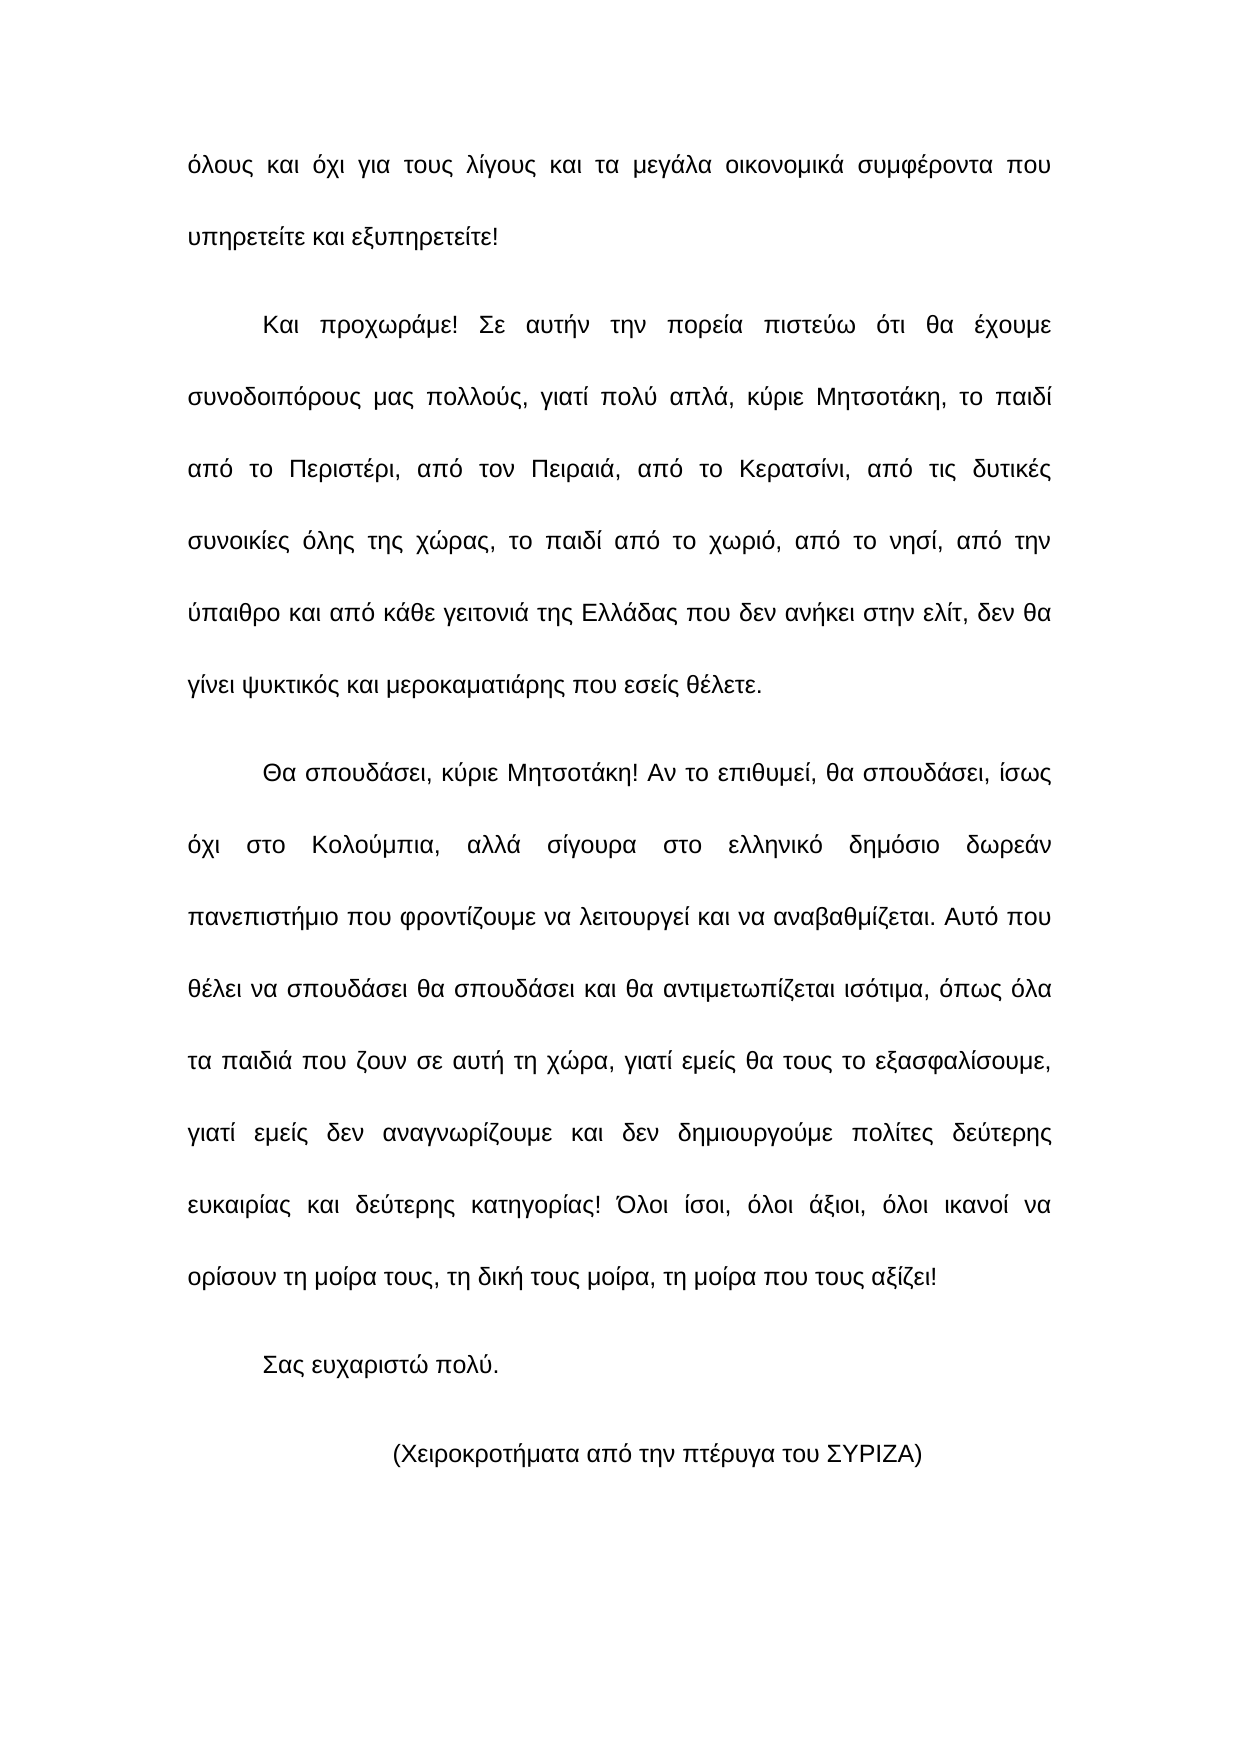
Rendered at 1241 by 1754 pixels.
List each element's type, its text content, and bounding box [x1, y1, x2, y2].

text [187, 150, 1053, 251]
text Σας ευχαριστώ πολύ. [187, 1350, 1053, 1379]
text Και προχωράμε! Σε αυτήν την πορεία πιστεύω ότι θα έχουμε συνοδοιπόρους μας πολλούς, γιατί πολύ απλά, κύριε Μητσοτάκη, το παιδί από το Περιστέρι, από τον Πειραιά, από το Κερατσίνι, από τις δυτικές συνοικίες όλης της χώρας, το παιδί από το χωριό, από το νησί, από την ύπαιθρο και από κάθε γειτονιά της Ελλάδας που δεν ανήκει στην ελίτ, δεν θα γίνει ψυκτικός και μεροκαματιάρης που εσείς θέλετε. [187, 310, 1053, 698]
text Θα σπουδάσει, κύριε Μητσοτάκη! Αν το επιθυμεί, θα σπουδάσει, ίσως όχι στο Κολούμπια, αλλά σίγουρα στο ελληνικό δημόσιο δωρεάν πανεπιστήμιο που φροντίζουμε να λειτουργεί και να αναβαθμίζεται. Αυτό που θέλει να σπουδάσει θα σπουδάσει και θα αντιμετωπίζεται ισότιμα, όπως όλα τα παιδιά που ζουν σε αυτή τη χώρα, γιατί εμείς θα τους το εξασφαλίσουμε, γιατί εμείς δεν αναγνωρίζουμε και δεν δημιουργούμε πολίτες δεύτερης ευκαιρίας και δεύτερης κατηγορίας! Όλοι ίσοι, όλοι άξιοι, όλοι ικανοί να ορίσουν τη μοίρα τους, τη δική τους μοίρα, τη μοίρα που τους αξίζει! [187, 758, 1053, 1290]
text (Χειροκροτήματα από την πτέρυγα του ΣΥΡΙΖΑ) [187, 1438, 1053, 1467]
